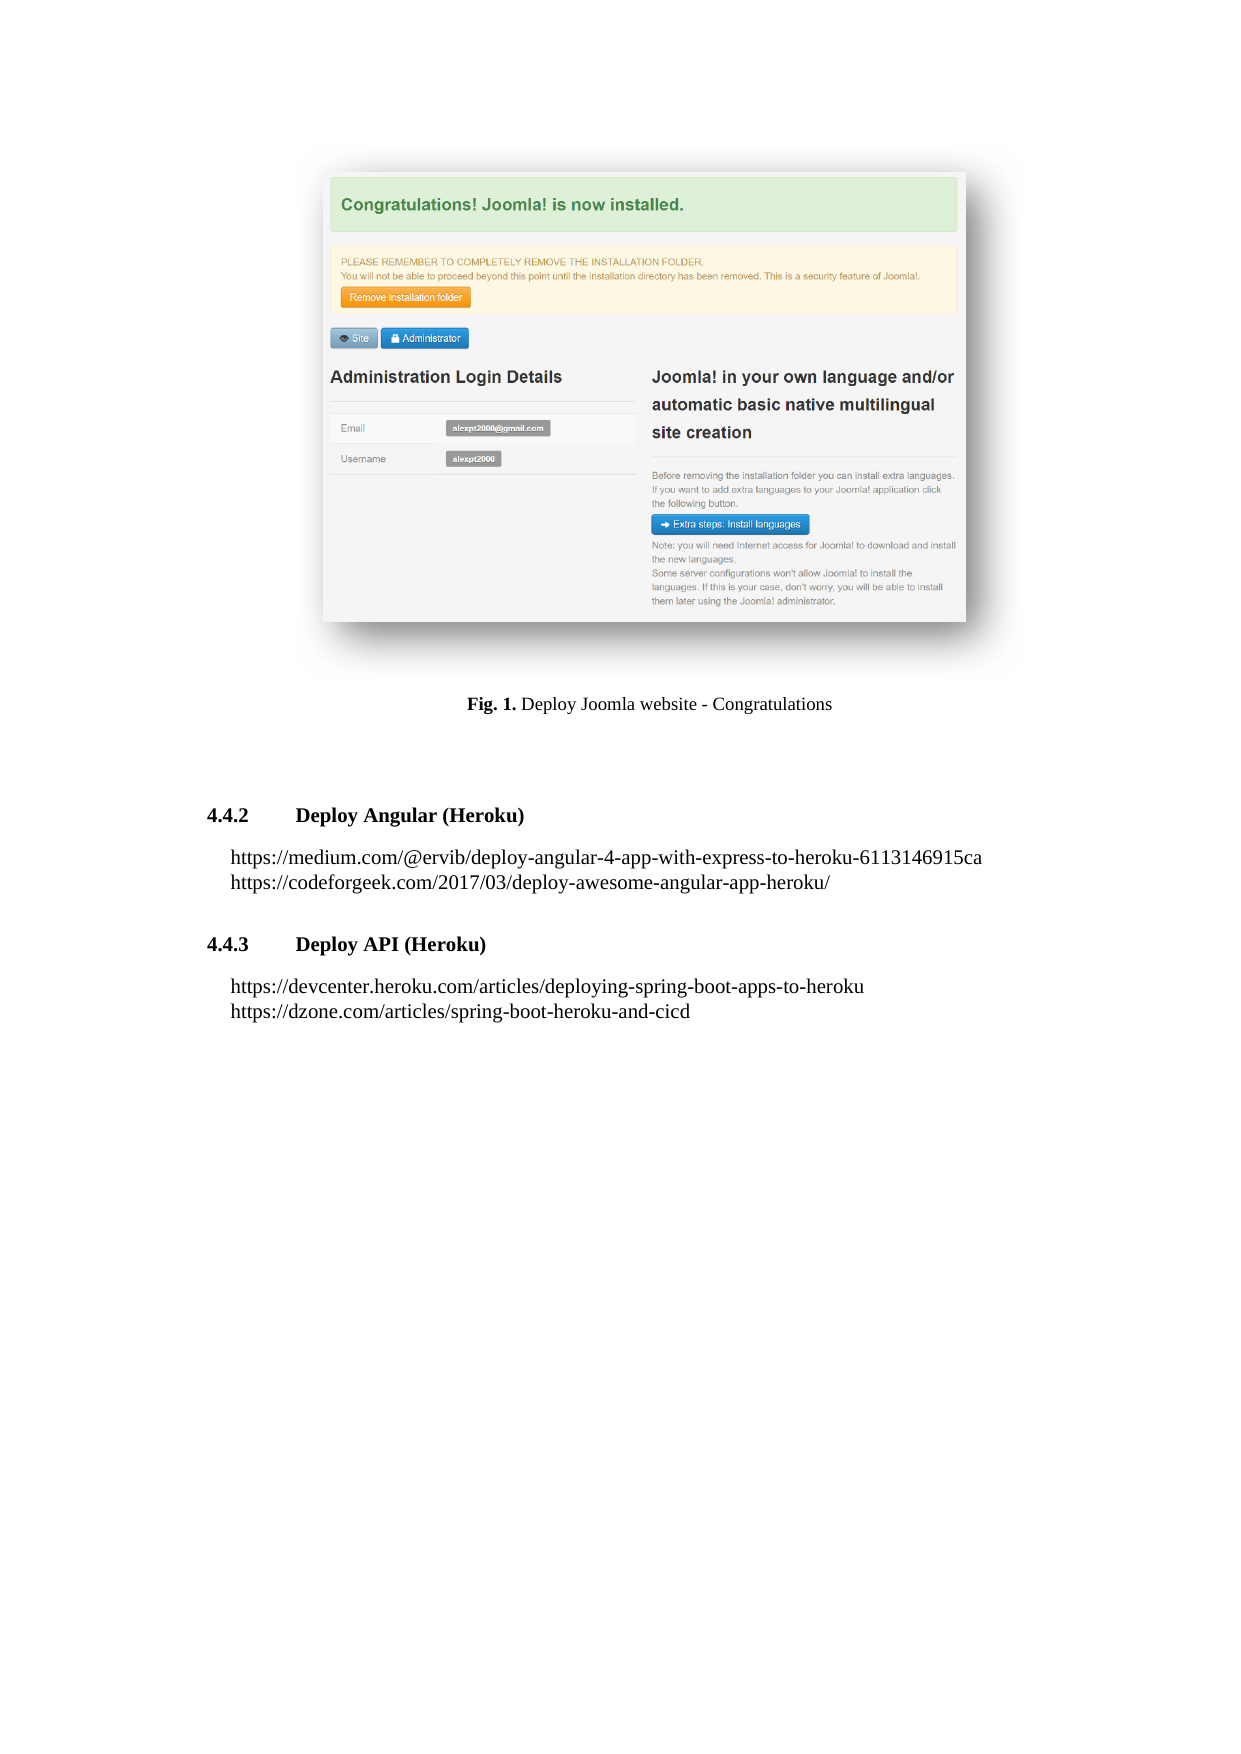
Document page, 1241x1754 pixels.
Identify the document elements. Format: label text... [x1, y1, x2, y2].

text https://dzone.com/articles/spring-boot-heroku-and-cicd [207, 998, 1092, 1023]
subtitle Deploy API (Heroku) [207, 931, 1092, 956]
text https://medium.com/@ervib/deploy-angular-4-app-with-express-to-heroku-6113146915ca [207, 844, 1092, 869]
picture [323, 172, 966, 622]
text https://devcenter.heroku.com/articles/deploying-spring-boot-apps-to-heroku [207, 973, 1092, 998]
text https://codeforgeek.com/2017/03/deploy-awesome-angular-app-heroku/ [207, 869, 1092, 894]
subtitle Deploy Angular (Heroku) [207, 802, 1092, 827]
